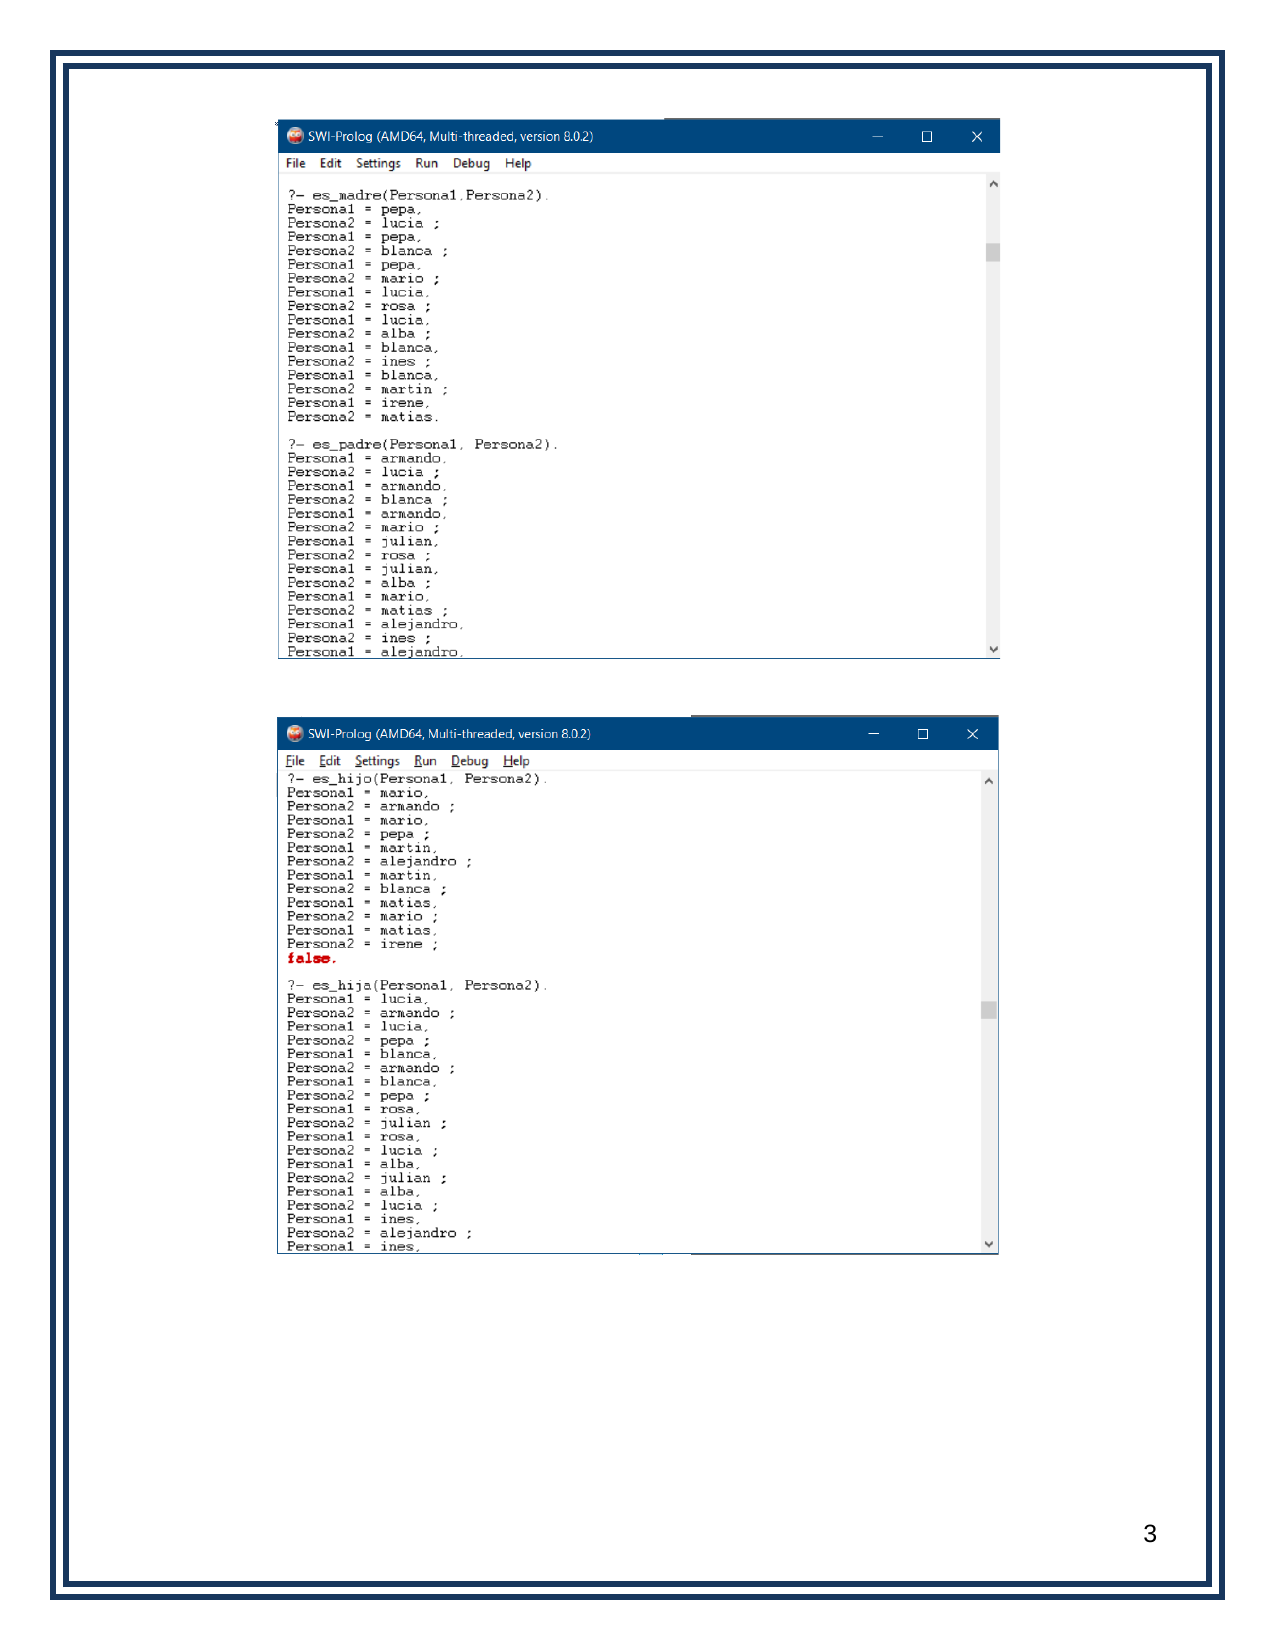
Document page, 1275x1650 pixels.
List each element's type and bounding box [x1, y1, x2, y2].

picture [275, 118, 1001, 659]
picture [276, 715, 999, 1255]
